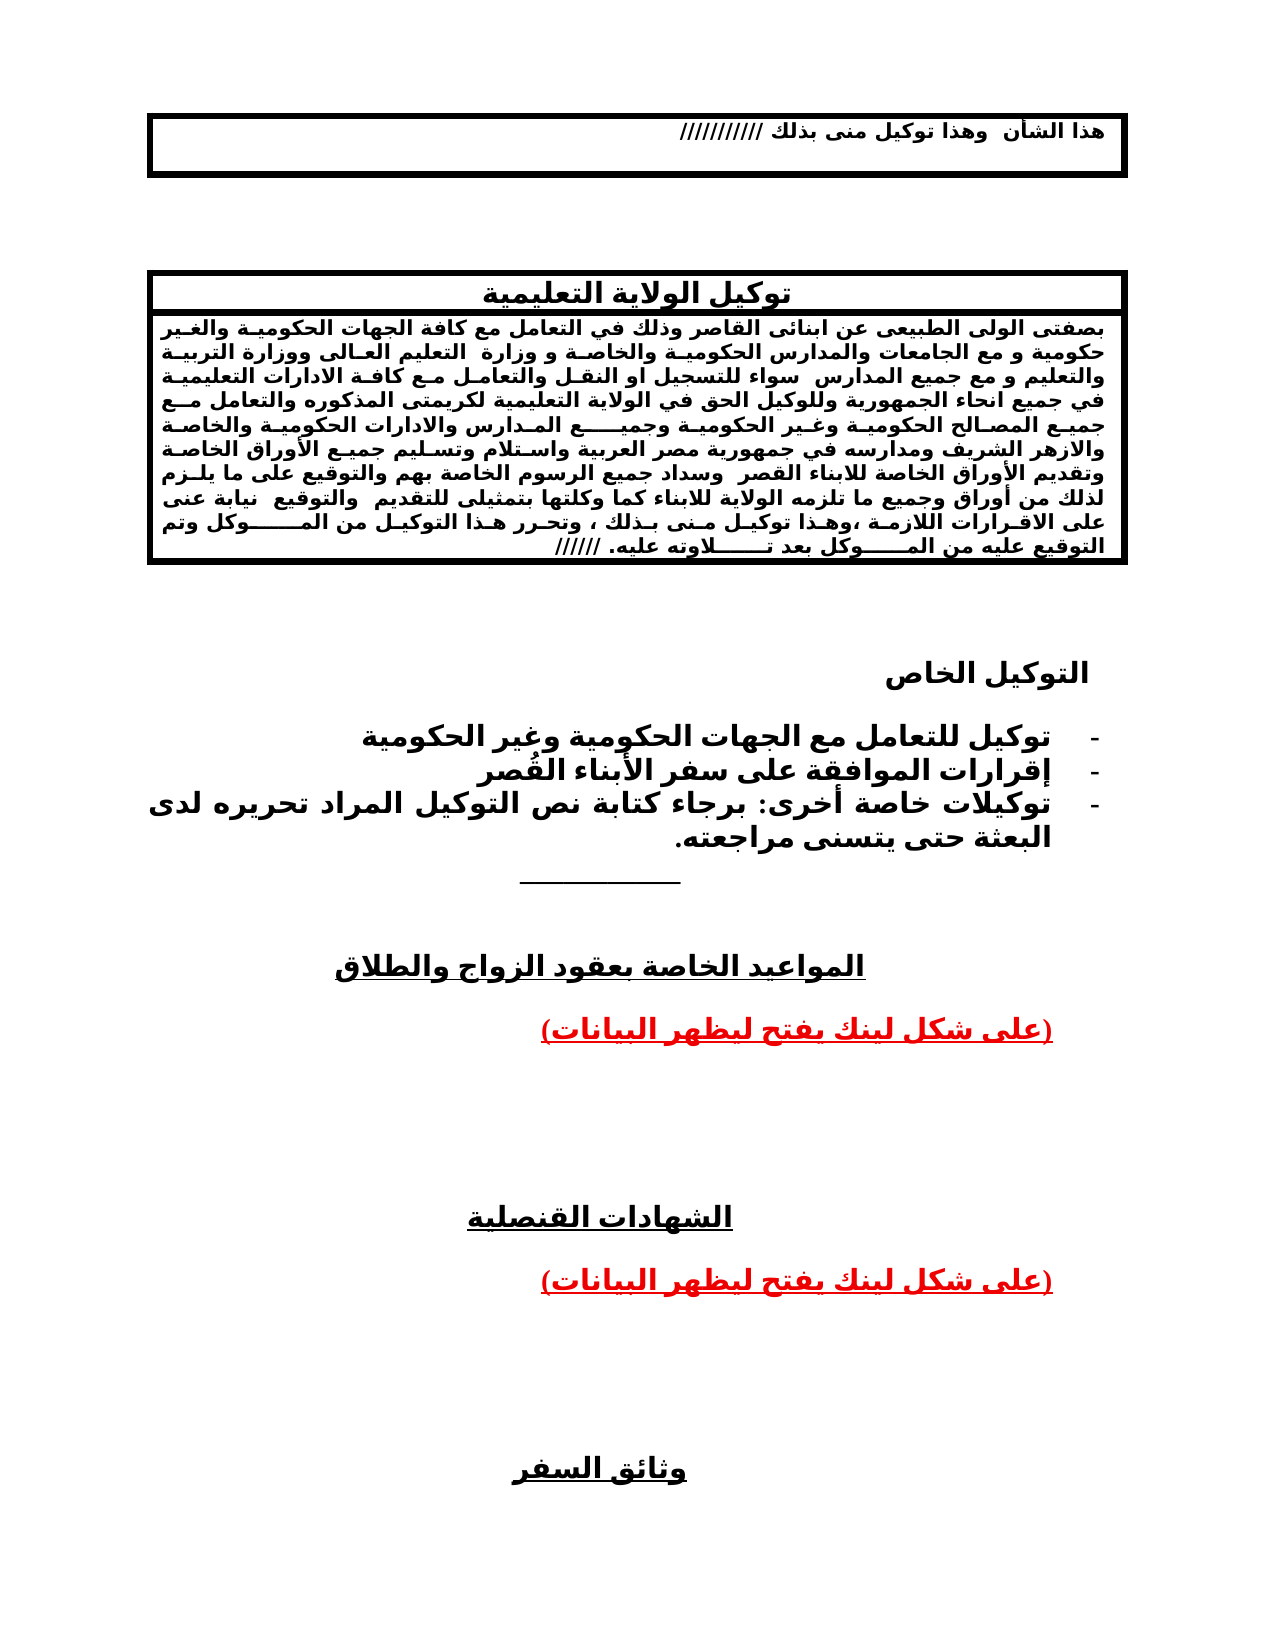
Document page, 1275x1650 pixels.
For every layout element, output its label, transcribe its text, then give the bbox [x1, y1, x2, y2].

text (على شكل لينك يفتح ليظهر البيانات) [148, 1263, 1052, 1297]
list ___________ [148, 853, 1052, 887]
list إقرارات الموافقة على سفر الأبناء القُصر [148, 753, 1090, 786]
text المواعيد الخاصة بعقود الزواج والطلاق [148, 916, 1052, 983]
text التوكيل الخاص [148, 656, 1090, 690]
table_cell بصفتى الولى الطبيعى عن ابنائى القاصر وذلك في التعامل مع كافة الجهات الحكومية والغير حكومية و مع الجامعات والمدارس الحكومية والخاصة و وزارة التعليم العالى ووزارة التربية والتعليم و مع جميع المدارس سواء للتسجيل او النقل والتعامل مع كافة الادارات التعليمية في جميع انحاء الجمهورية وللوكيل الحق في الولاية التعليمية لكريمتى المذكوره والتعامل مع جميع المصالح الحكومية وغير الحكومية وجميــــع المدارس والادارات الحكومية والخاصة والازهر الشريف ومدارسه في جمهورية مصر العربية واستلام وتسليم جميع الأوراق الخاصة وتقديم الأوراق الخاصة للابناء القصر وسداد جميع الرسوم الخاصة بهم والتوقيع على ما يلزم لذلك من أوراق وجميع ما تلزمه الولاية للابناء كما وكلتها بتمثيلى للتقديم والتوقيع نيابة عنى على الاقرارات اللازمة ،وهذا توكيل منى بذلك ، وتحرر هذا التوكيل من المــــــوكل وتم التوقيع عليه من المــــــوكل بعد تـــــــلاوته عليه. ////// [153, 316, 1121, 558]
list توكيلات خاصة أخرى: برجاء كتابة نص التوكيل المراد تحريره لدى البعثة حتى يتسنى مراجعته. [148, 786, 1090, 853]
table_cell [153, 119, 1121, 171]
text وثائق السفر [148, 1451, 1052, 1485]
text (على شكل لينك يفتح ليظهر البيانات) [148, 1012, 1052, 1046]
table_header توكيل الولاية التعليمية [153, 276, 1121, 309]
text الشهادات القنصلية [148, 1200, 1052, 1234]
list توكيل للتعامل مع الجهات الحكومية وغير الحكومية [148, 719, 1090, 753]
